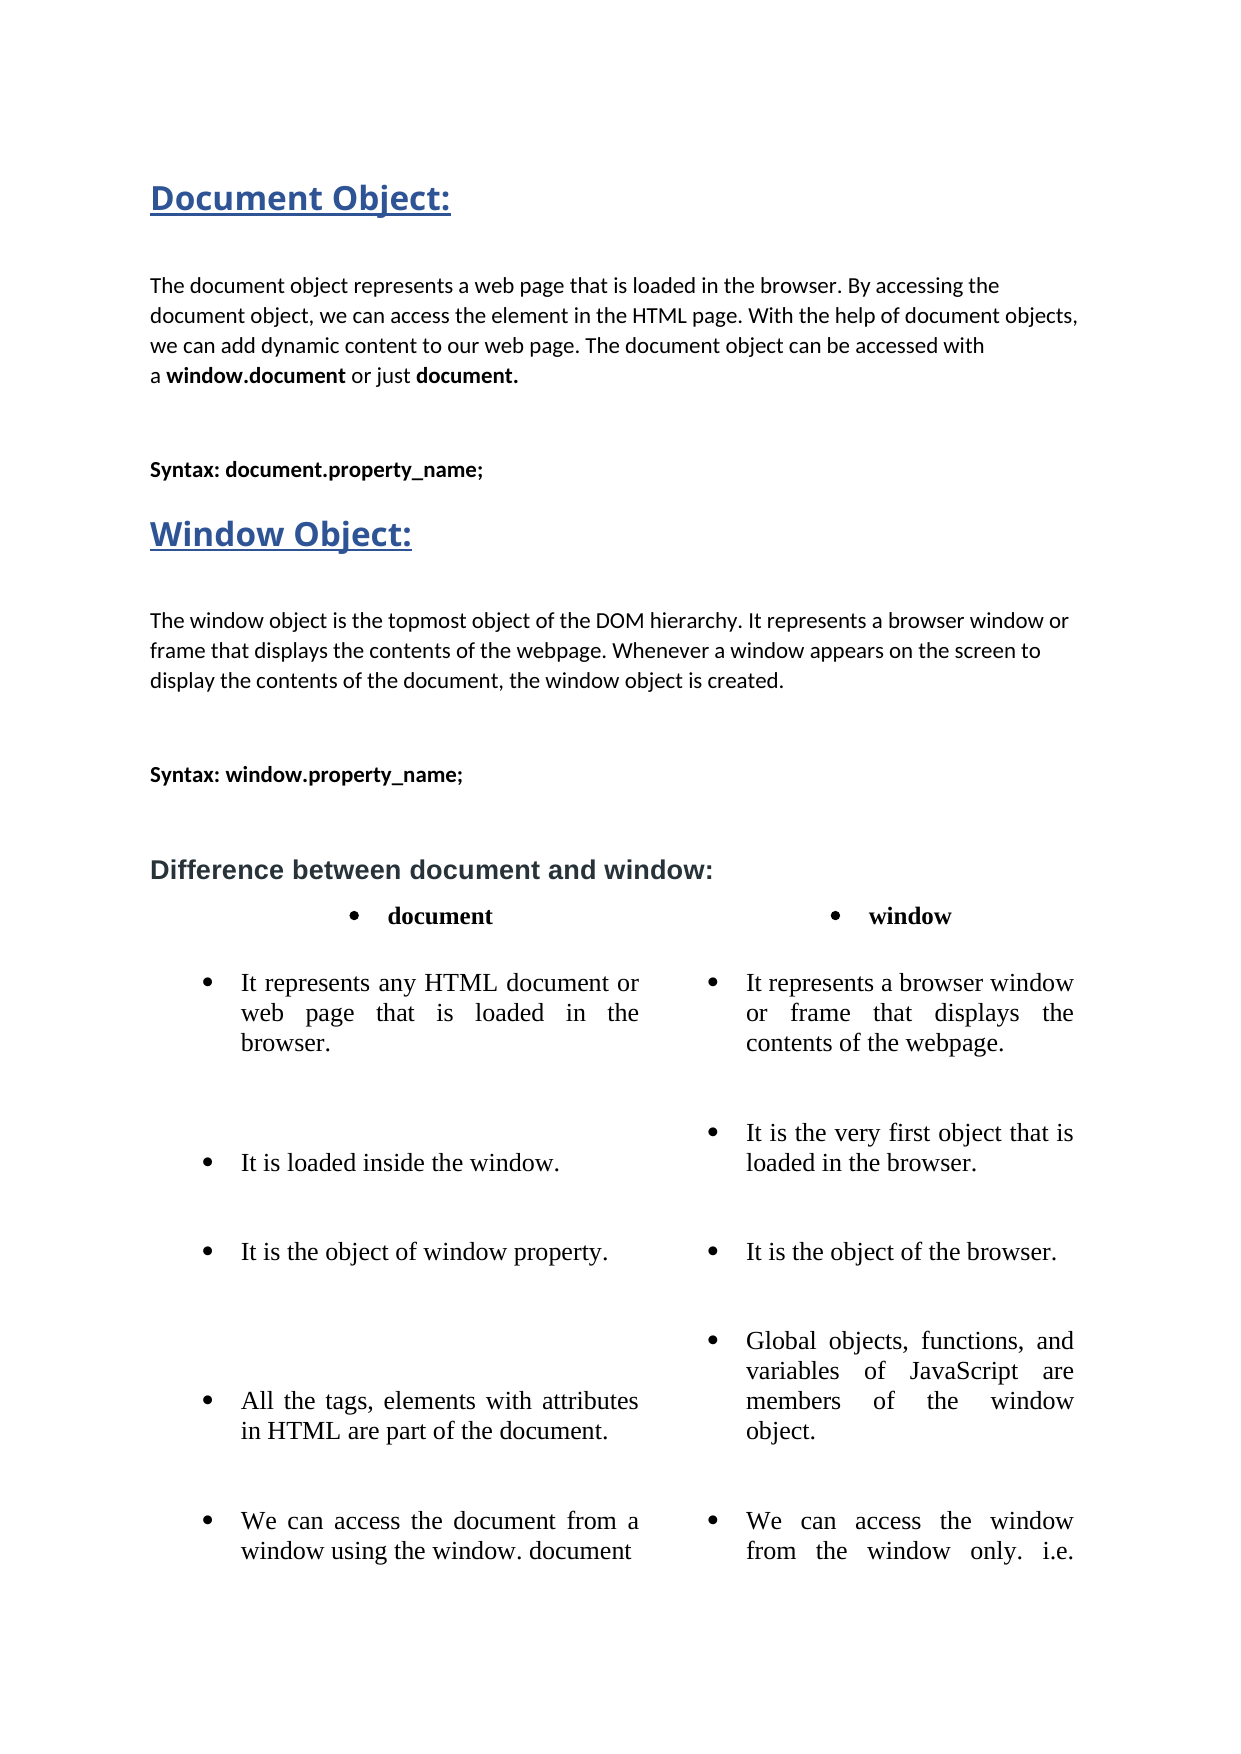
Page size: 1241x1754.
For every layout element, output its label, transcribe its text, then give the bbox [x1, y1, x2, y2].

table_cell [150, 1483, 655, 1602]
table_cell All the tags, elements with attributes in HTML are part of the document. [150, 1304, 655, 1483]
table_cell It is loaded inside the window. [150, 1095, 655, 1214]
subtitle Document Object: [150, 175, 1090, 220]
subtitle Window Object: [150, 510, 1090, 556]
text Syntax: window.property_name; [150, 760, 1090, 788]
table_header document [150, 885, 655, 945]
text Difference between document and window: [150, 854, 1090, 885]
table_cell It is the object of window property. [150, 1214, 655, 1303]
text Syntax: document.property_name; [150, 455, 1090, 483]
text The window object is the topmost object of the DOM hierarchy. It represents a browser window or frame that displays the contents of the webpage. Whenever a window appears on the screen to display the contents of the document, the window object is created. [150, 606, 1090, 695]
table_cell It is the object of the browser. [655, 1214, 1090, 1303]
table_cell It represents a browser window or frame that displays the contents of the webpage. [655, 945, 1090, 1095]
table_cell It is the very first object that is loaded in the browser. [655, 1095, 1090, 1214]
text The document object represents a web page that is loaded in the browser. By accessing the document object, we can access the element in the HTML page. With the help of document objects, we can add dynamic content to our web page. The document object can be accessed with a window.document or just document. [150, 271, 1090, 389]
table_cell Global objects, functions, and variables of JavaScript are members of the window object. [655, 1304, 1090, 1483]
table_header window [655, 885, 1090, 945]
table_cell It represents any HTML document or web page that is loaded in the browser. [150, 945, 655, 1095]
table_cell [655, 1483, 1090, 1602]
